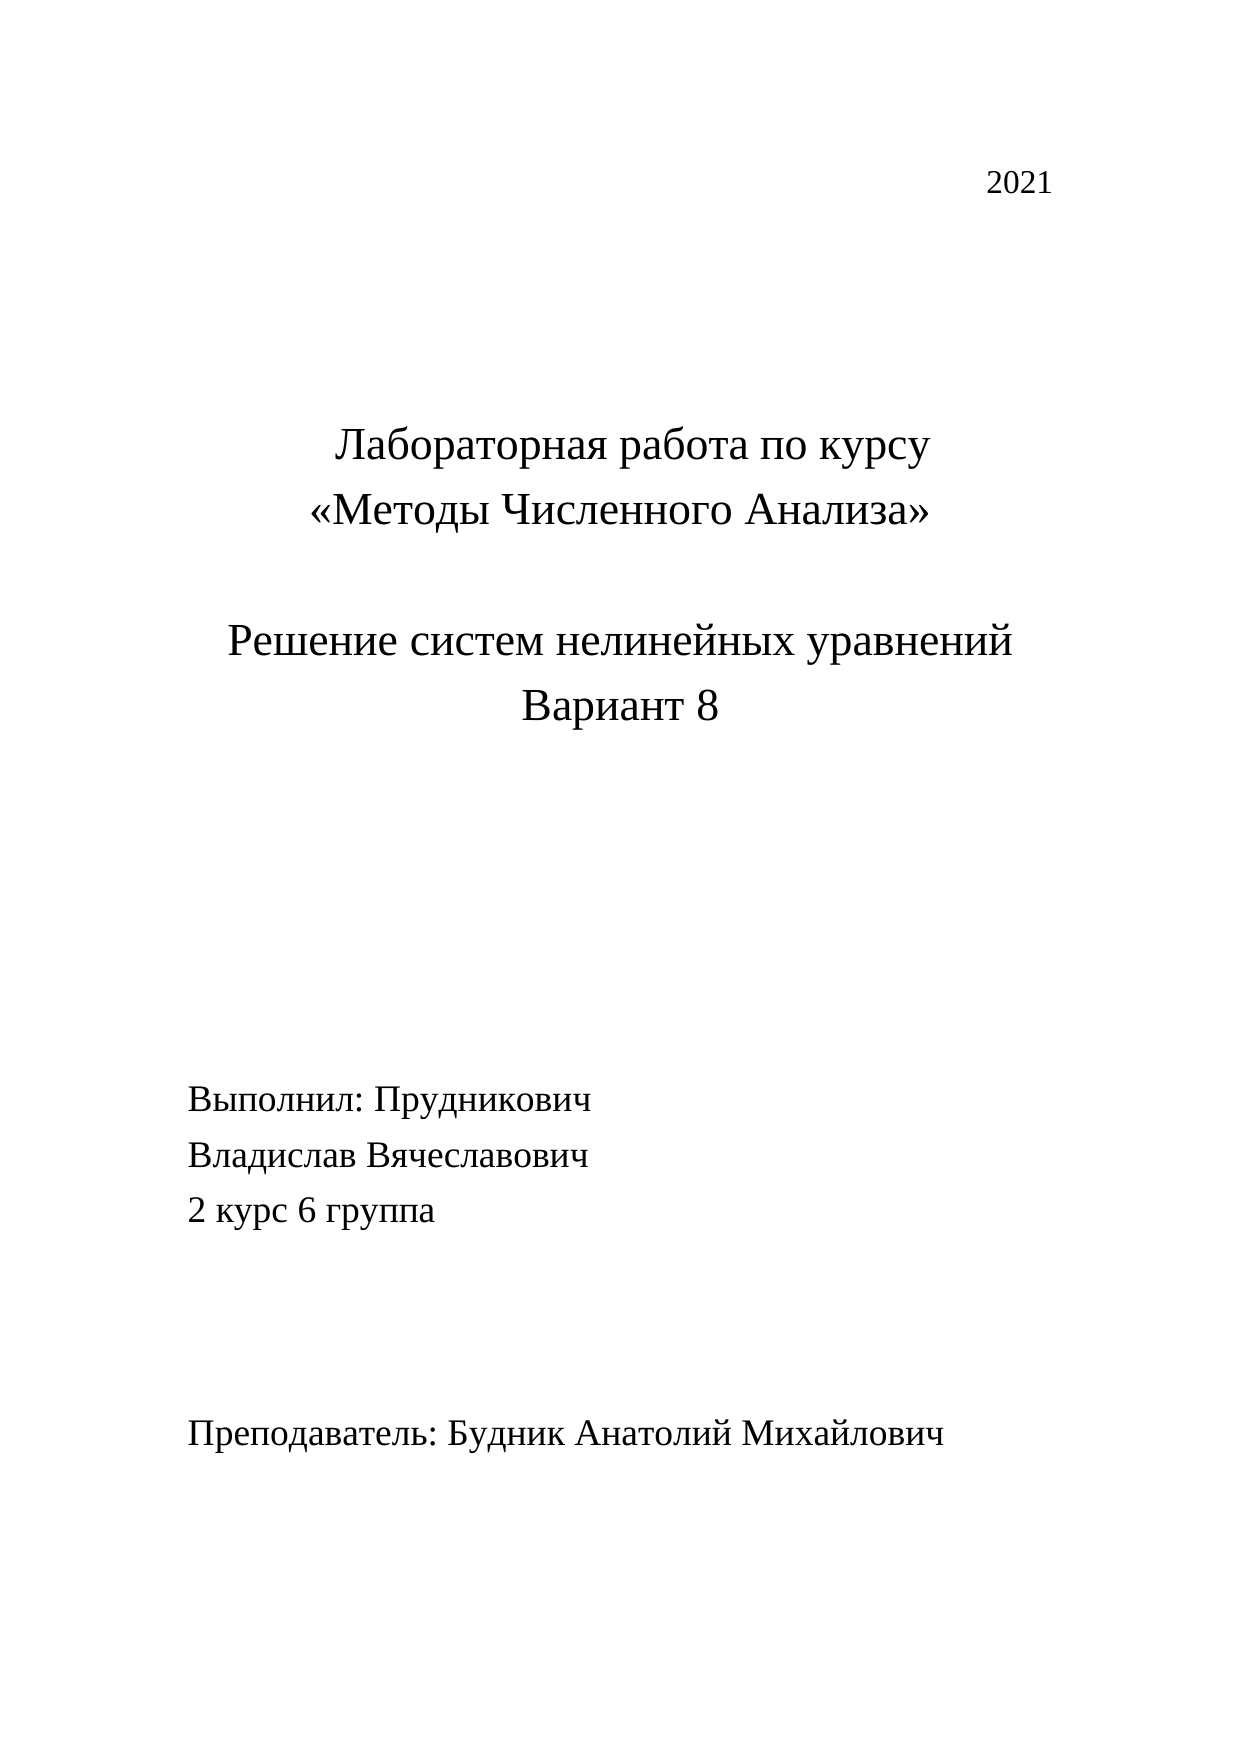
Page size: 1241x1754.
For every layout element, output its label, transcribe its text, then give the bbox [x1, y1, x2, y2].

text «Методы Численного Анализа» [187, 482, 1053, 534]
text Выполнил: Прудникович [187, 1076, 1053, 1119]
text Лабораторная работа по курсу [261, 417, 1053, 469]
text Преподаватель: Будник Анатолий Михайлович [187, 1410, 1053, 1453]
text 2 курс 6 группа [187, 1188, 1053, 1231]
text 2021 [187, 162, 1053, 201]
text Решение систем нелинейных уравнений [187, 612, 1053, 665]
text Владислав Вячеславович [187, 1132, 1053, 1175]
text Вариант 8 [187, 677, 1053, 730]
